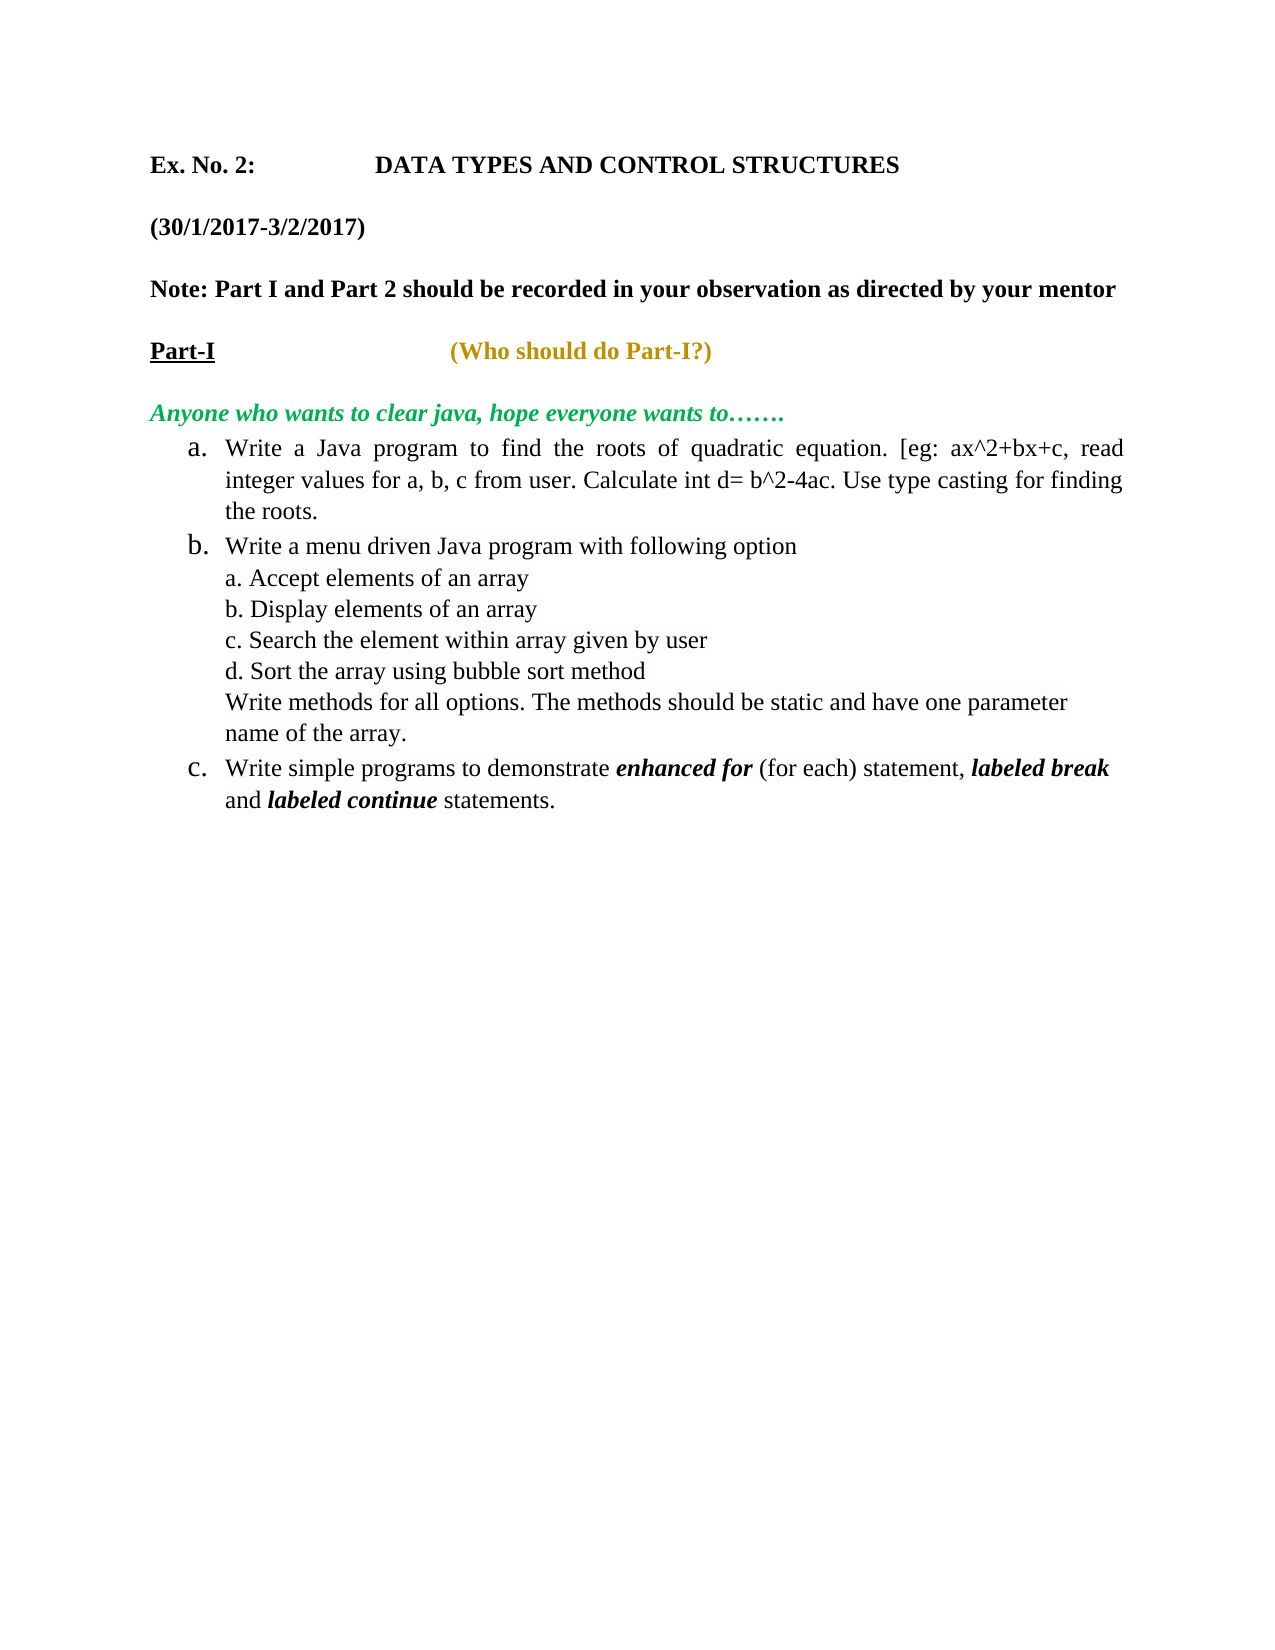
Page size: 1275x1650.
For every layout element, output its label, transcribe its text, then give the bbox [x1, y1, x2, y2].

list Write simple programs to demonstrate enhanced for (for each) statement, labeled break and labeled continue statements. [187, 749, 1125, 814]
list Write a Java program to find the roots of quadratic equation. [eg: ax^2+bx+c, read integer values for a, b, c from user. Calculate int d= b^2-4ac. Use type casting for finding the roots. [187, 429, 1125, 525]
text Note: Part I and Part 2 should be recorded in your observation as directed by your mentor [150, 274, 1125, 303]
text Anyone who wants to clear java, hope everyone wants to……. [150, 398, 1125, 427]
text Ex. No. 2: DATA TYPES AND CONTROL STRUCTURES [150, 150, 1125, 179]
text Part-I (Who should do Part-I?) [150, 336, 1125, 365]
list Write a menu driven Java program with following option a. Accept elements of an array b. Display elements of an array c. Search the element within array given by user d. Sort the array using bubble sort method Write methods for all options. The methods should be static and have one parameter name of the array. [187, 527, 1125, 747]
text (30/1/2017-3/2/2017) [150, 212, 1125, 241]
